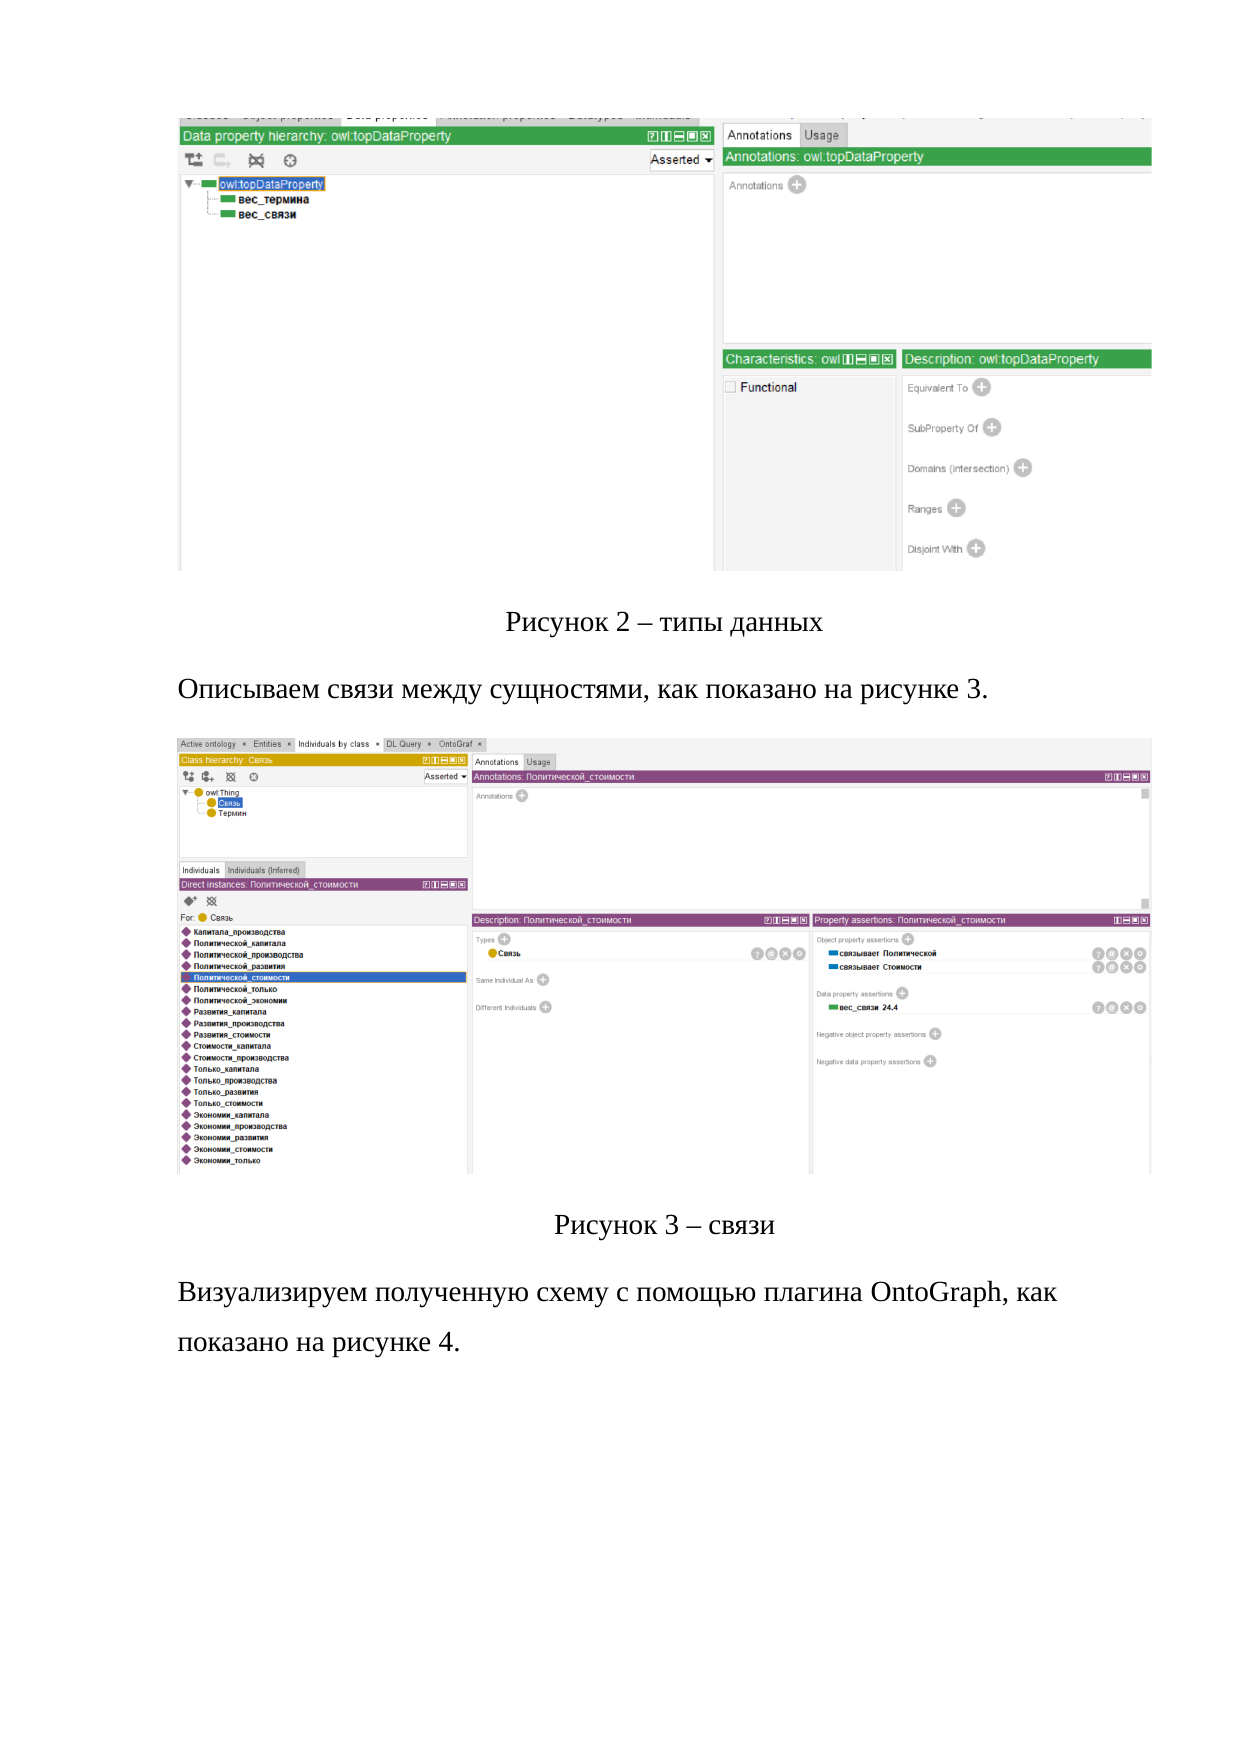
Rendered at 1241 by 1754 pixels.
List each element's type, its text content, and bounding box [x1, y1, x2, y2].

picture [177, 738, 1152, 1174]
text Рисунок 3 – связи [177, 1207, 1152, 1241]
text Визуализируем полученную схему с помощью плагина OntoGraph, как показано на рисунке 4. [177, 1274, 1152, 1358]
text Рисунок 2 – типы данных [177, 604, 1152, 638]
text Описываем связи между сущностями, как показано на рисунке 3. [177, 671, 1152, 705]
picture [177, 118, 1152, 571]
